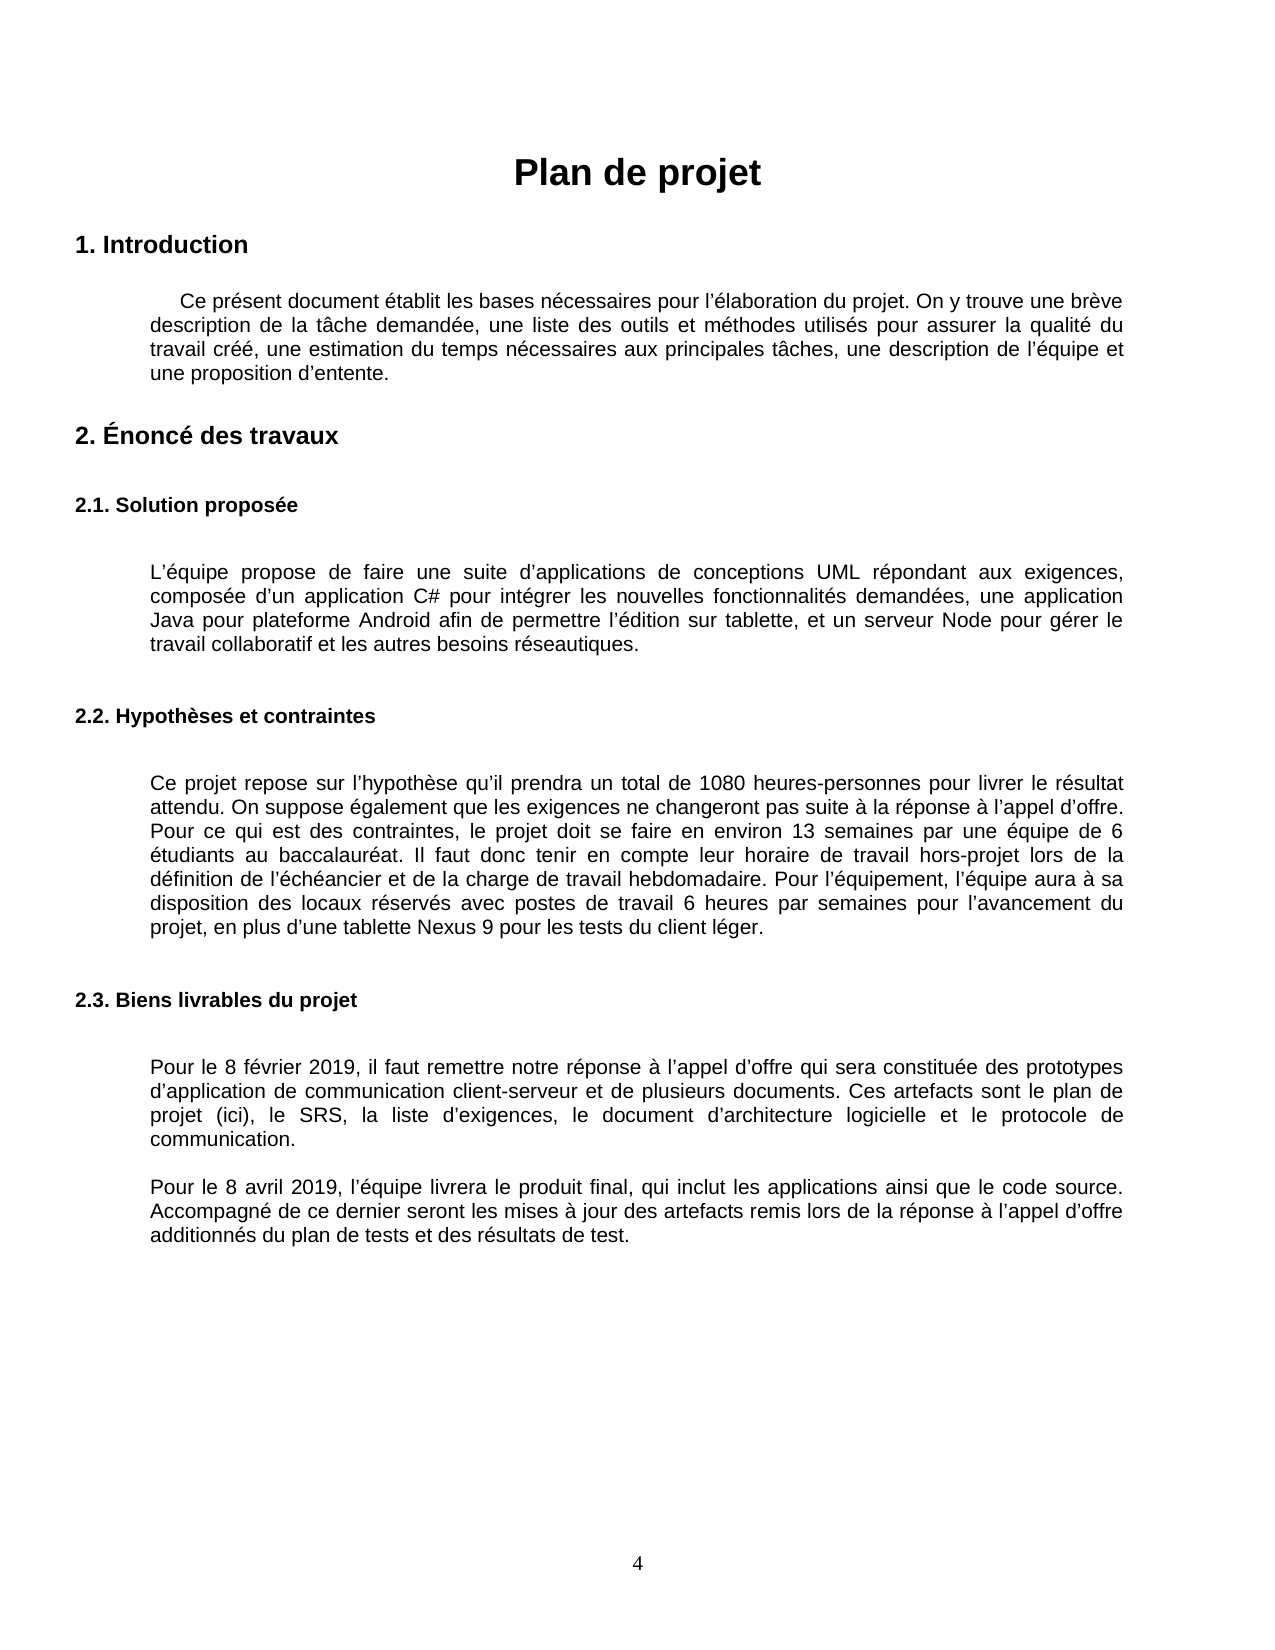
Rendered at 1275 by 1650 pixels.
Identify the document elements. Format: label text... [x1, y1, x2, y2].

title Plan de projet [150, 150, 1125, 193]
text Pour le 8 février 2019, il faut remettre notre réponse à l’appel d’offre qui sera constituée des prototypes d’application de communication client-serveur et de plusieurs documents. Ces artefacts sont le plan de projet (ici), le SRS, la liste d’exigences, le document d’architecture logicielle et le protocole de communication. [150, 1055, 1125, 1151]
subtitle 2.2. Hypothèses et contraintes [75, 704, 1125, 728]
text Pour le 8 avril 2019, l’équipe livrera le produit final, qui inclut les applications ainsi que le code source. Accompagné de ce dernier seront les mises à jour des artefacts remis lors de la réponse à l’appel d’offre additionnés du plan de tests et des résultats de test. [150, 1174, 1125, 1246]
text L’équipe propose de faire une suite d’applications de conceptions UML répondant aux exigences, composée d’un application C# pour intégrer les nouvelles fonctionnalités demandées, une application Java pour plateforme Android afin de permettre l’édition sur tablette, et un serveur Node pour gérer le travail collaboratif et les autres besoins réseautiques. [150, 559, 1125, 655]
subtitle 2.3. Biens livrables du projet [75, 988, 1125, 1012]
text Ce présent document établit les bases nécessaires pour l’élaboration du projet. On y trouve une brève description de la tâche demandée, une liste des outils et méthodes utilisés pour assurer la qualité du travail créé, une estimation du temps nécessaires aux principales tâches, une description de l’équipe et une proposition d’entente. [150, 289, 1125, 384]
subtitle 2. Énoncé des travaux [75, 421, 1125, 450]
text Ce projet repose sur l’hypothèse qu’il prendra un total de 1080 heures-personnes pour livrer le résultat attendu. On suppose également que les exigences ne changeront pas suite à la réponse à l’appel d’offre. Pour ce qui est des contraintes, le projet doit se faire en environ 13 semaines par une équipe de 6 étudiants au baccalauréat. Il faut donc tenir en compte leur horaire de travail hors-projet lors de la définition de l’échéancier et de la charge de travail hebdomadaire. Pour l’équipement, l’équipe aura à sa disposition des locaux réservés avec postes de travail 6 heures par semaines pour l’avancement du projet, en plus d’une tablette Nexus 9 pour les tests du client léger. [150, 771, 1125, 939]
subtitle 2.1. Solution proposée [75, 493, 1125, 517]
subtitle 1. Introduction [75, 230, 1125, 258]
